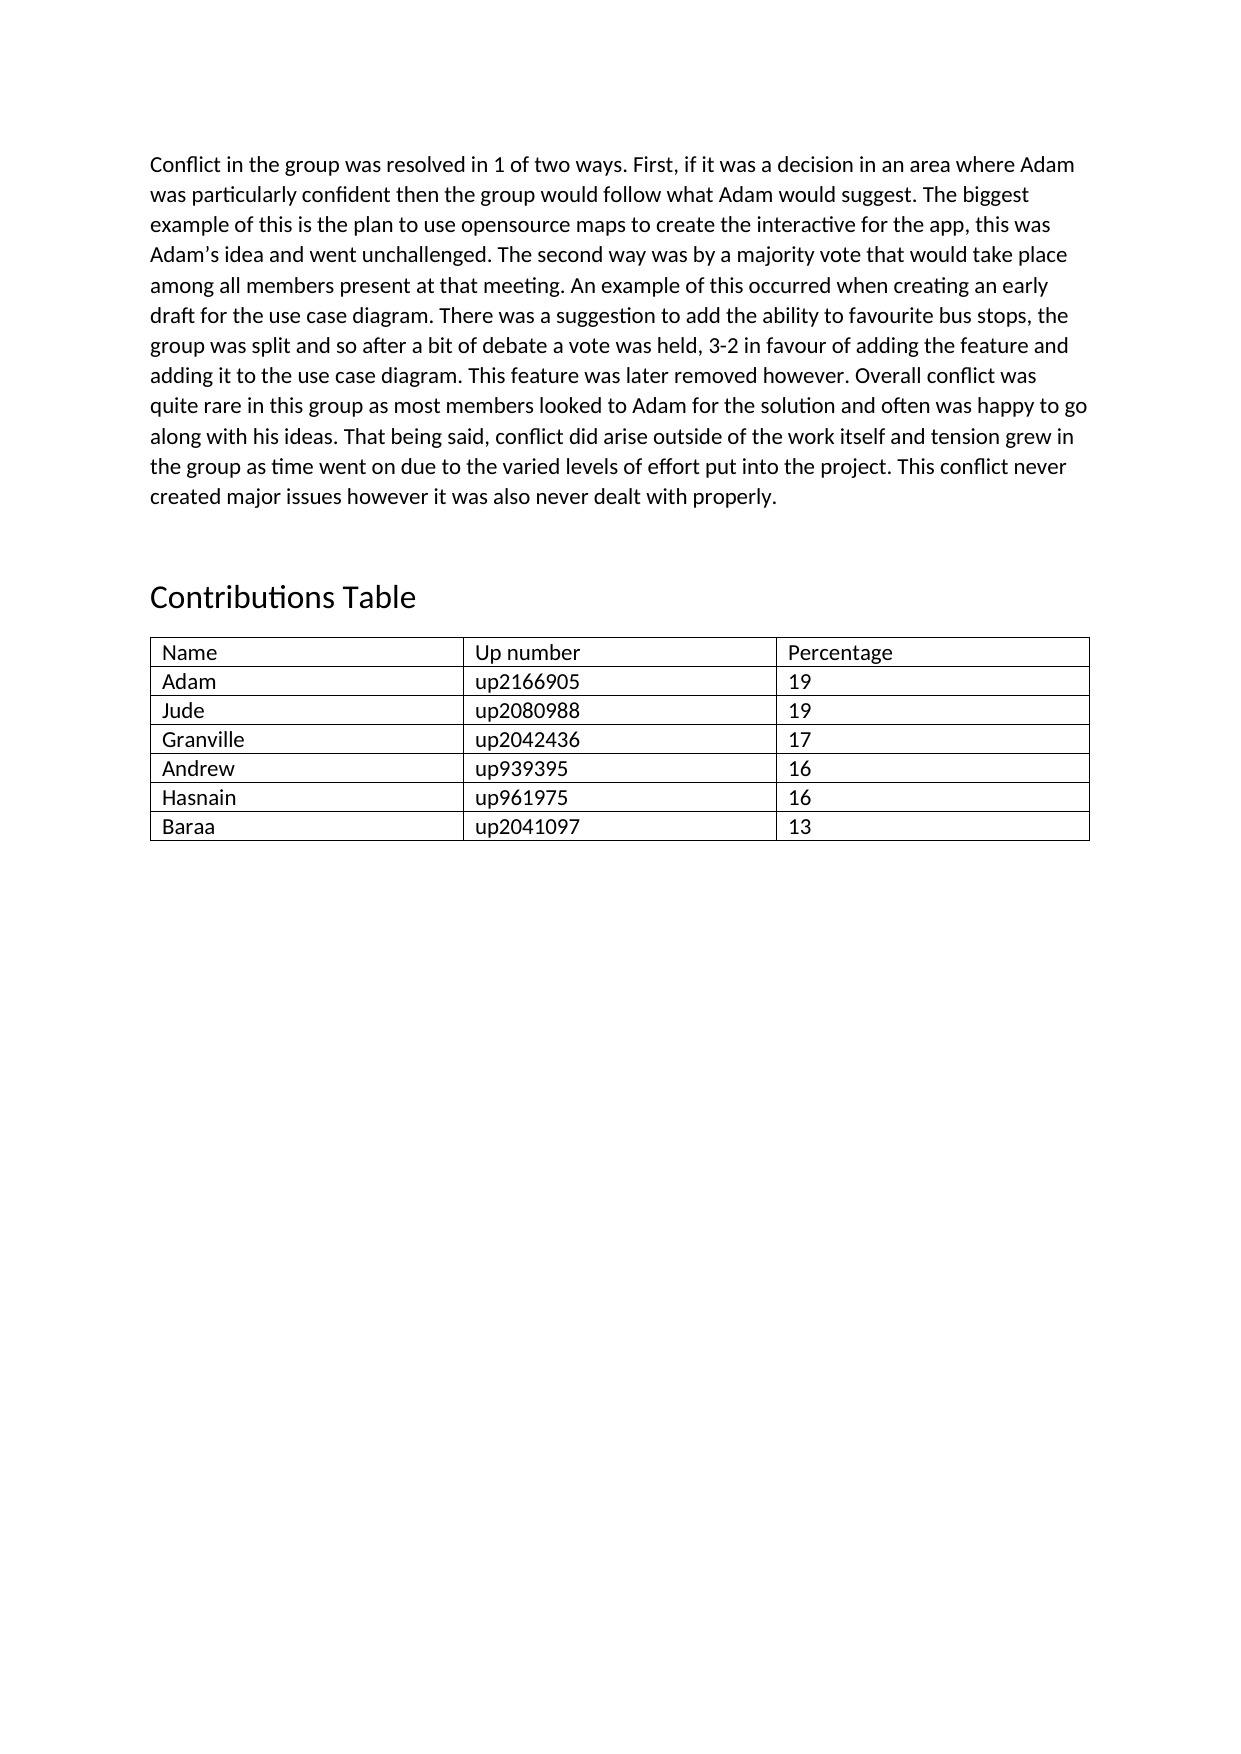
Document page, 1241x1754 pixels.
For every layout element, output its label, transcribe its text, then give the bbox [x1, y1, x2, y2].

table_header Percentage [777, 638, 1089, 666]
table_cell Andrew [151, 754, 463, 782]
table_cell Adam [151, 667, 463, 695]
text Contributions Table [150, 576, 1090, 617]
table_cell 13 [777, 812, 1089, 840]
table_cell Granville [151, 725, 463, 753]
table_cell up2166905 [464, 667, 776, 695]
table_header Up number [464, 638, 776, 666]
table_cell Jude [151, 696, 463, 724]
table_cell Baraa [151, 812, 463, 840]
table_cell 19 [777, 696, 1089, 724]
table_cell 16 [777, 783, 1089, 811]
table_cell 17 [777, 725, 1089, 753]
table_cell up2041097 [464, 812, 776, 840]
table_cell up961975 [464, 783, 776, 811]
table_cell 16 [777, 754, 1089, 782]
table_cell up939395 [464, 754, 776, 782]
table_cell up2080988 [464, 696, 776, 724]
text Conflict in the group was resolved in 1 of two ways. First, if it was a decision in an area where Adam was particularly confident then the group would follow what Adam would suggest. The biggest example of this is the plan to use opensource maps to create the interactive for the app, this was Adam’s idea and went unchallenged. The second way was by a majority vote that would take place among all members present at that meeting. An example of this occurred when creating an early draft for the use case diagram. There was a suggestion to add the ability to favourite bus stops, the group was split and so after a bit of debate a vote was held, 3-2 in favour of adding the feature and adding it to the use case diagram. This feature was later removed however. Overall conflict was quite rare in this group as most members looked to Adam for the solution and often was happy to go along with his ideas. That being said, conflict did arise outside of the work itself and tension grew in the group as time went on due to the varied levels of effort put into the project. This conflict never created major issues however it was also never dealt with properly. [150, 150, 1090, 510]
table_cell 19 [777, 667, 1089, 695]
table_cell up2042436 [464, 725, 776, 753]
table_cell Hasnain [151, 783, 463, 811]
table_header Name [151, 638, 463, 666]
